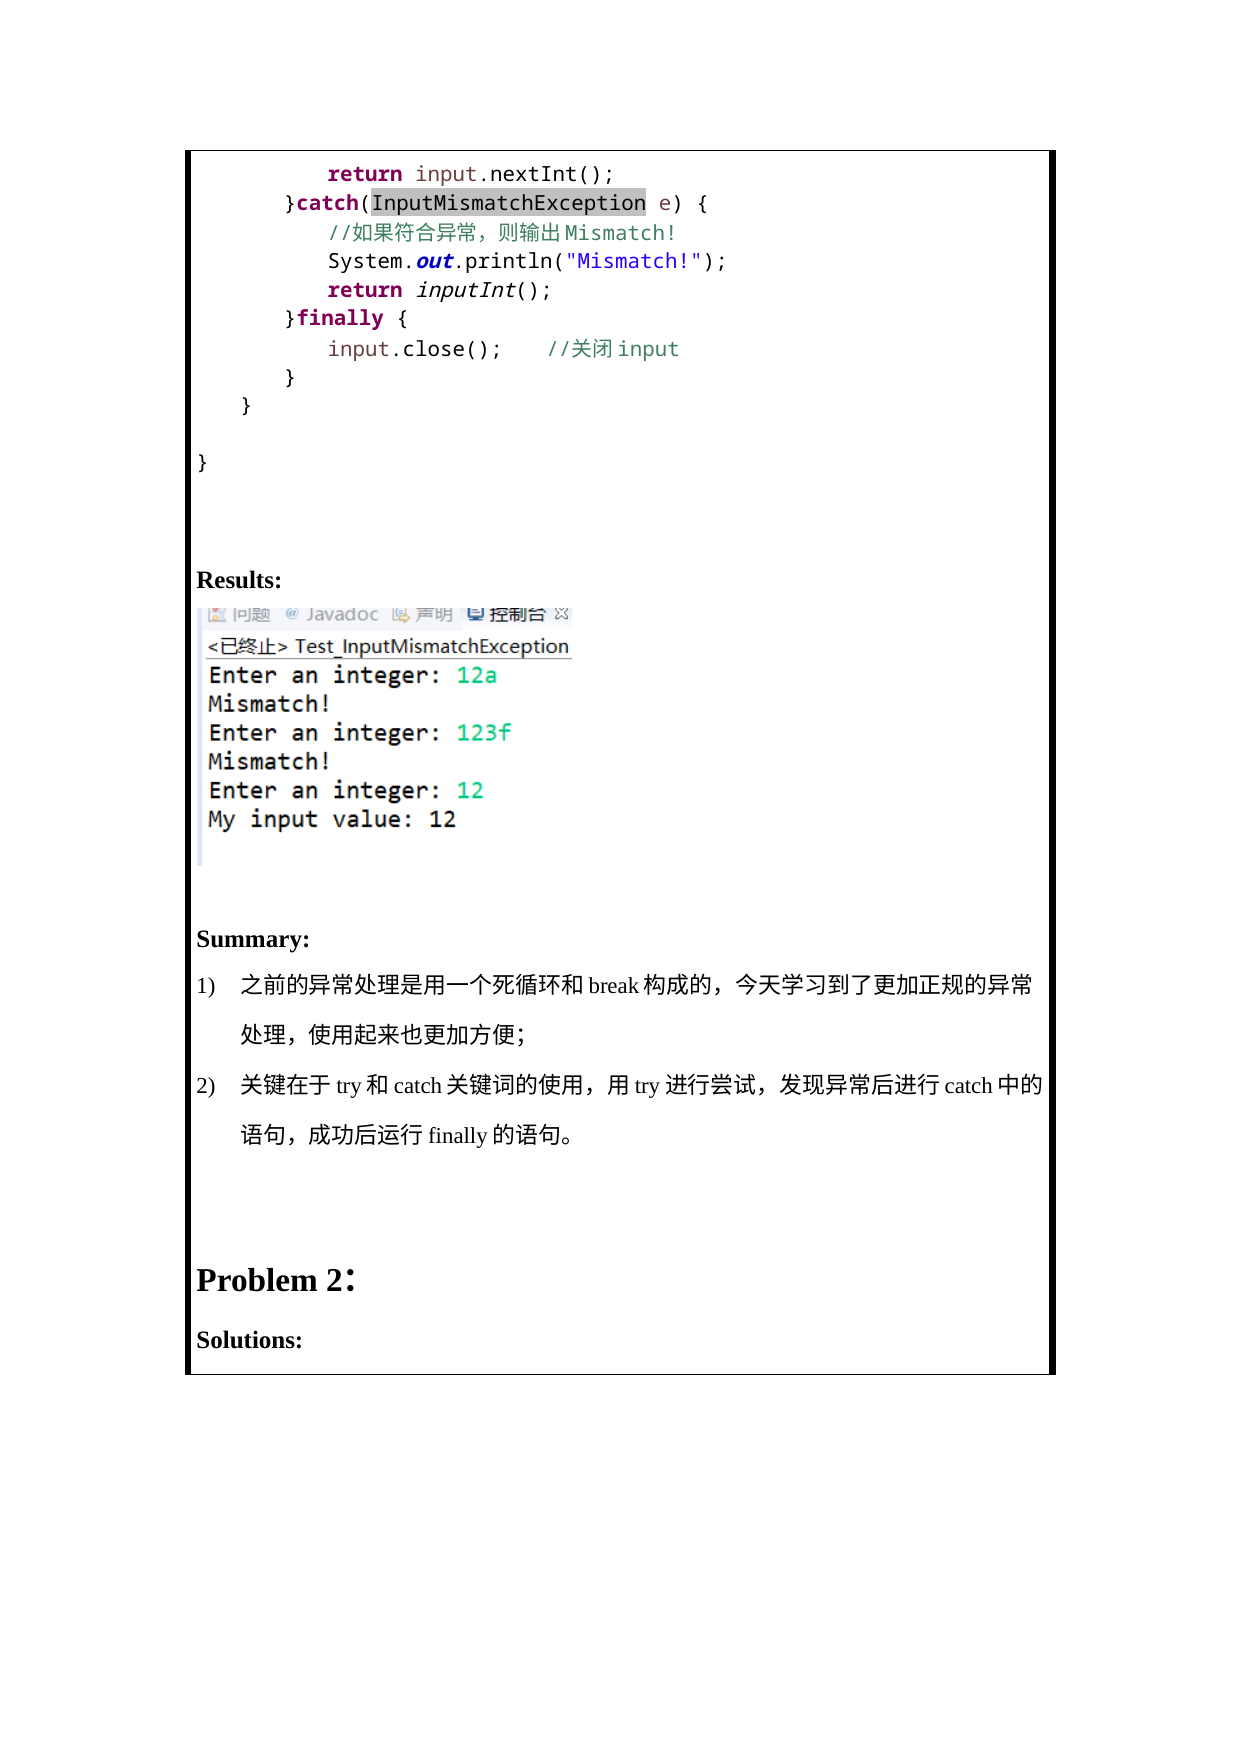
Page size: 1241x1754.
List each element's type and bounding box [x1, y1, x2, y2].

picture [196, 608, 573, 866]
table_cell [191, 151, 1049, 1374]
